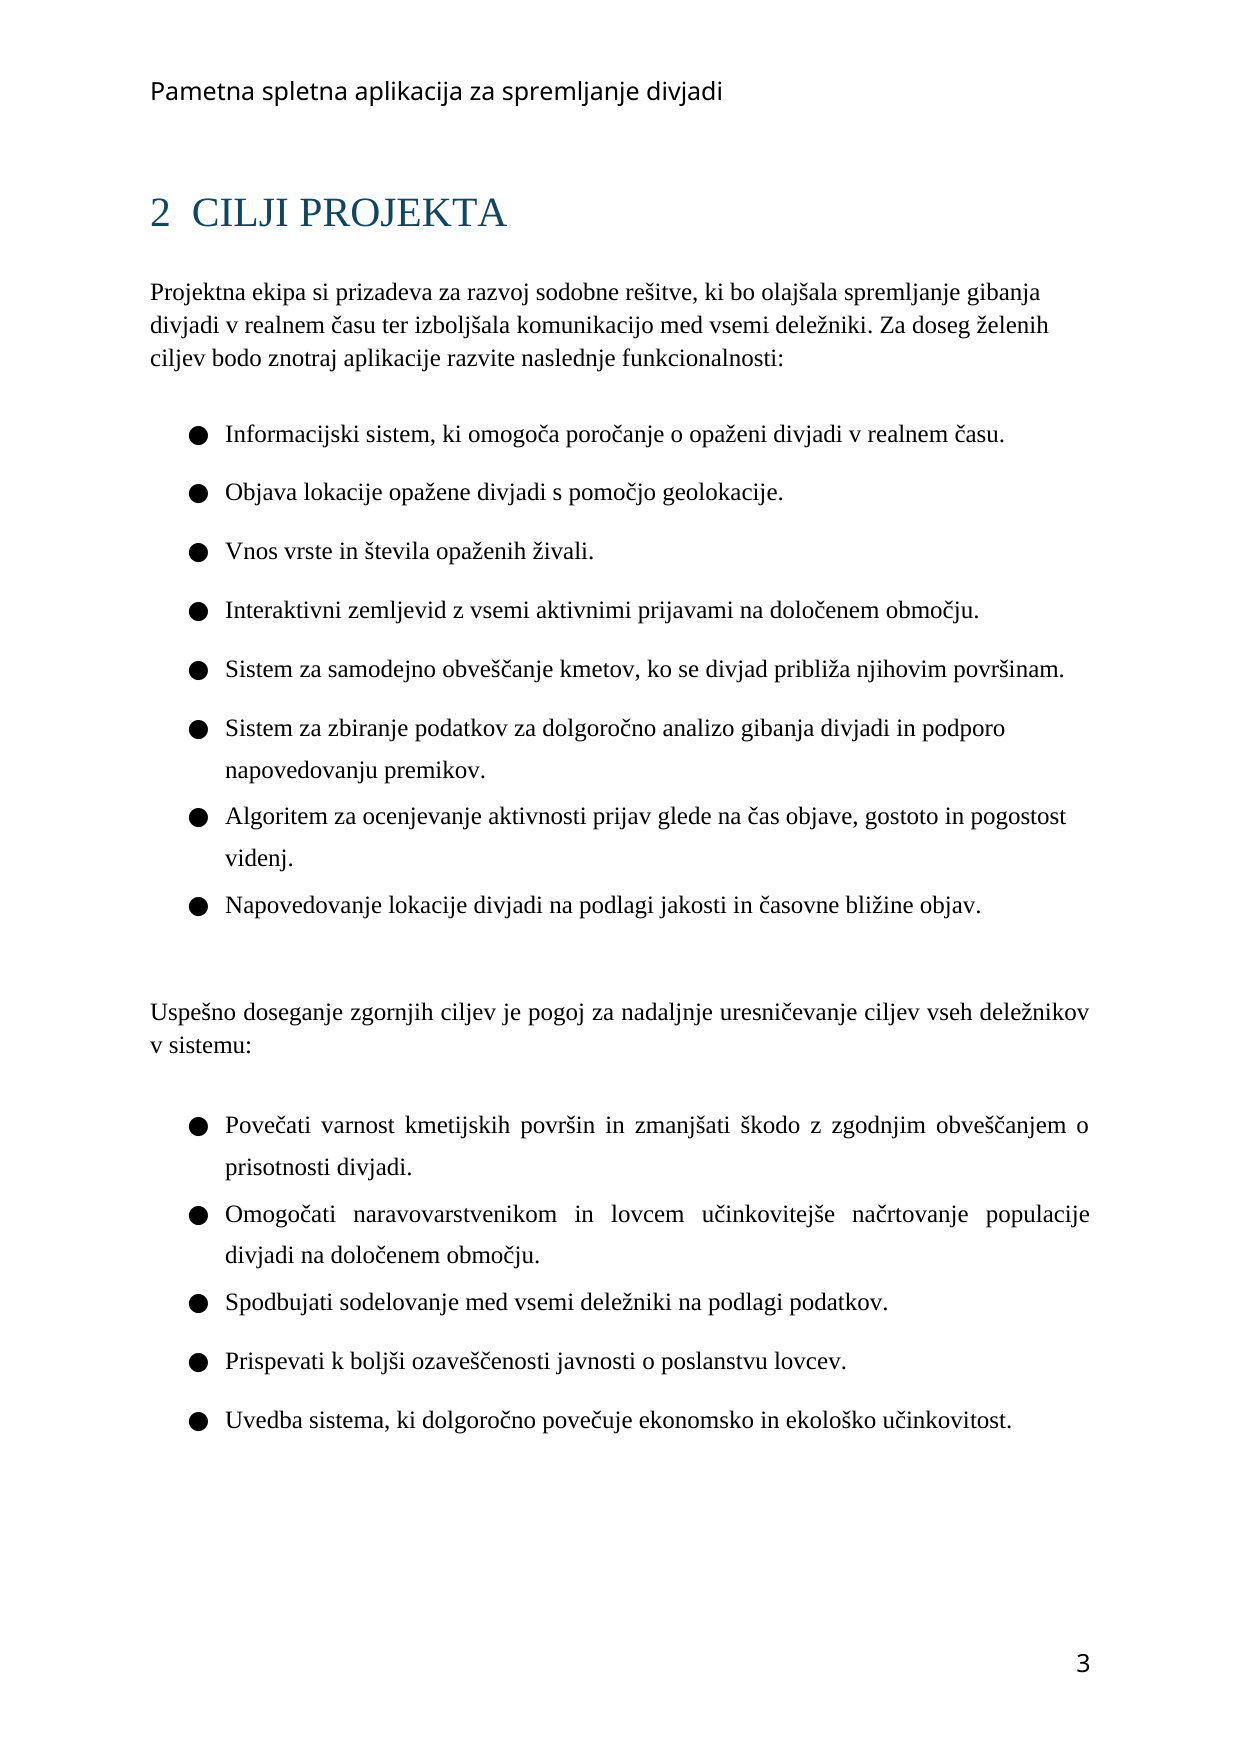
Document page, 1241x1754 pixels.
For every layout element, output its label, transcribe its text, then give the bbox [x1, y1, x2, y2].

list Spodbujati sodelovanje med vsemi deležniki na podlagi podatkov. [187, 1273, 1090, 1325]
list Interaktivni zemljevid z vsemi aktivnimi prijavami na določenem območju. [187, 582, 1090, 633]
list Povečati varnost kmetijskih površin in zmanjšati škodo z zgodnjim obveščanjem o prisotnosti divjadi. [187, 1096, 1090, 1181]
list Sistem za zbiranje podatkov za dolgoročno analizo gibanja divjadi in podporo napovedovanju premikov. [187, 699, 1090, 783]
list Algoritem za ocenjevanje aktivnosti prijav glede na čas objave, gostoto in pogostost videnj. [187, 788, 1090, 872]
list Uvedba sistema, ki dolgoročno povečuje ekonomsko in ekološko učinkovitost. [187, 1391, 1090, 1442]
list Sistem za samodejno obveščanje kmetov, ko se divjad približa njihovim površinam. [187, 640, 1090, 692]
list Informacijski sistem, ki omogoča poročanje o opaženi divjadi v realnem času. [187, 405, 1090, 456]
text Uspešno doseganje zgornjih ciljev je pogoj za nadaljnje uresničevanje ciljev vseh deležnikov v sistemu: [150, 997, 1090, 1059]
list Omogočati naravovarstvenikom in lovcem učinkovitejše načrtovanje populacije divjadi na določenem območju. [187, 1185, 1090, 1269]
subtitle 2 CILJI PROJEKTA [150, 187, 1090, 235]
list Objava lokacije opažene divjadi s pomočjo geolokacije. [187, 464, 1090, 515]
list Napovedovanje lokacije divjadi na podlagi jakosti in časovne bližine objav. [187, 876, 1090, 928]
list Prispevati k boljši ozaveščenosti javnosti o poslanstvu lovcev. [187, 1332, 1090, 1384]
text Projektna ekipa si prizadeva za razvoj sodobne rešitve, ki bo olajšala spremljanje gibanja divjadi v realnem času ter izboljšala komunikacijo med vsemi deležniki. Za doseg želenih ciljev bodo znotraj aplikacije razvite naslednje funkcionalnosti: [150, 277, 1090, 372]
list Vnos vrste in števila opaženih živali. [187, 523, 1090, 574]
